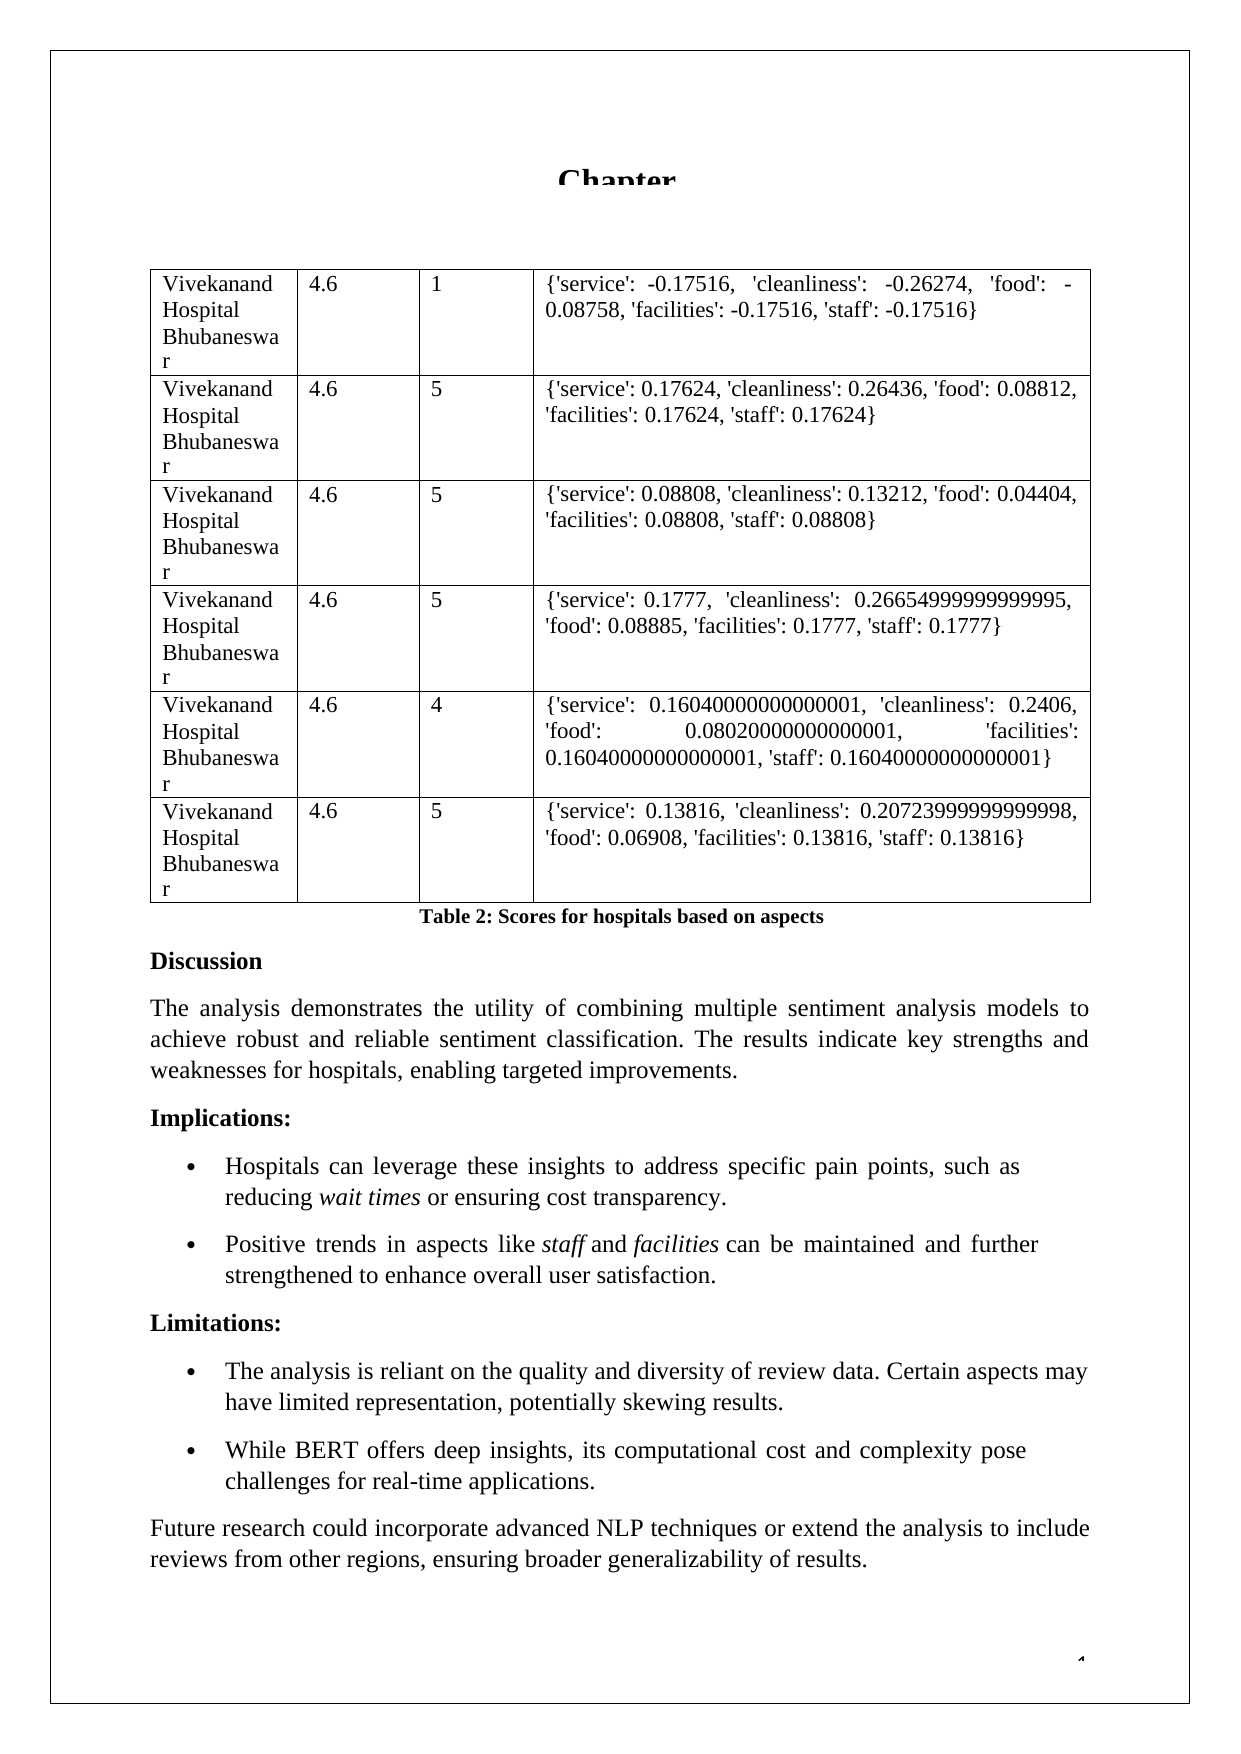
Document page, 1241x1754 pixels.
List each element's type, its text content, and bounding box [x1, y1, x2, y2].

table_cell 4.6 [298, 798, 419, 902]
table_cell {'service': 0.16040000000000001, 'cleanliness': 0.2406, 'food': 0.08020000000000001, 'facilities': 0.16040000000000001, 'staff': 0.16040000000000001} [534, 692, 1090, 797]
subtitle Limitations: [150, 1308, 1157, 1337]
table_cell {'service': 0.08808, 'cleanliness': 0.13212, 'food': 0.04404, 'facilities': 0.08808, 'staff': 0.08808} [534, 481, 1090, 585]
table_cell 4.6 [298, 692, 419, 797]
subtitle Implications: [150, 1103, 1157, 1132]
table_cell Vivekanand Hospital Bhubaneswa r [151, 692, 297, 797]
table_cell Vivekanand Hospital Bhubaneswa r [151, 586, 297, 691]
table_header Vivekanand Hospital Bhubaneswa r [151, 270, 297, 374]
table_header {'service': -0.17516, 'cleanliness': -0.26274, 'food': - 0.08758, 'facilities': -0.17516, 'staff': -0.17516} [534, 270, 1090, 374]
list While BERT offers deep insights, its computational cost and complexity pose challenges for real-time applications. [187, 1435, 1090, 1494]
text The analysis demonstrates the utility of combining multiple sentiment analysis models to achieve robust and reliable sentiment classification. The results indicate key strengths and weaknesses for hospitals, enabling targeted improvements. [150, 993, 1090, 1084]
table_header 4.6 [298, 270, 419, 374]
table_cell {'service': 0.13816, 'cleanliness': 0.20723999999999998, 'food': 0.06908, 'facilities': 0.13816, 'staff': 0.13816} [534, 798, 1090, 902]
table_cell Vivekanand Hospital Bhubaneswa r [151, 798, 297, 902]
table_cell 5 [420, 586, 533, 691]
table_cell {'service': 0.17624, 'cleanliness': 0.26436, 'food': 0.08812, 'facilities': 0.17624, 'staff': 0.17624} [534, 376, 1090, 479]
table_cell 5 [420, 798, 533, 902]
table_cell Vivekanand Hospital Bhubaneswa r [151, 481, 297, 585]
subtitle Discussion [150, 946, 267, 974]
table_cell {'service': 0.1777, 'cleanliness': 0.26654999999999995, 'food': 0.08885, 'facilities': 0.1777, 'staff': 0.1777} [534, 586, 1090, 691]
table_cell 5 [420, 376, 533, 479]
table_cell 5 [420, 481, 533, 585]
table_cell 4 [420, 692, 533, 797]
table_cell 4.6 [298, 376, 419, 479]
list The analysis is reliant on the quality and diversity of review data. Certain aspects may have limited representation, potentially skewing results. [187, 1356, 1090, 1416]
text Future research could incorporate advanced NLP techniques or extend the analysis to include reviews from other regions, ensuring broader generalizability of results. [150, 1513, 1090, 1573]
table_cell Vivekanand Hospital Bhubaneswa r [151, 376, 297, 479]
list Positive trends in aspects like staff and facilities can be maintained and further strengthened to enhance overall user satisfaction. [187, 1229, 1090, 1289]
table_cell 4.6 [298, 481, 419, 585]
table_header 1 [420, 270, 533, 374]
text Table 2: Scores for hospitals based on aspects [419, 904, 1157, 928]
table_cell 4.6 [298, 586, 419, 691]
list Hospitals can leverage these insights to address specific pain points, such as reducing wait times or ensuring cost transparency. [187, 1151, 1090, 1211]
